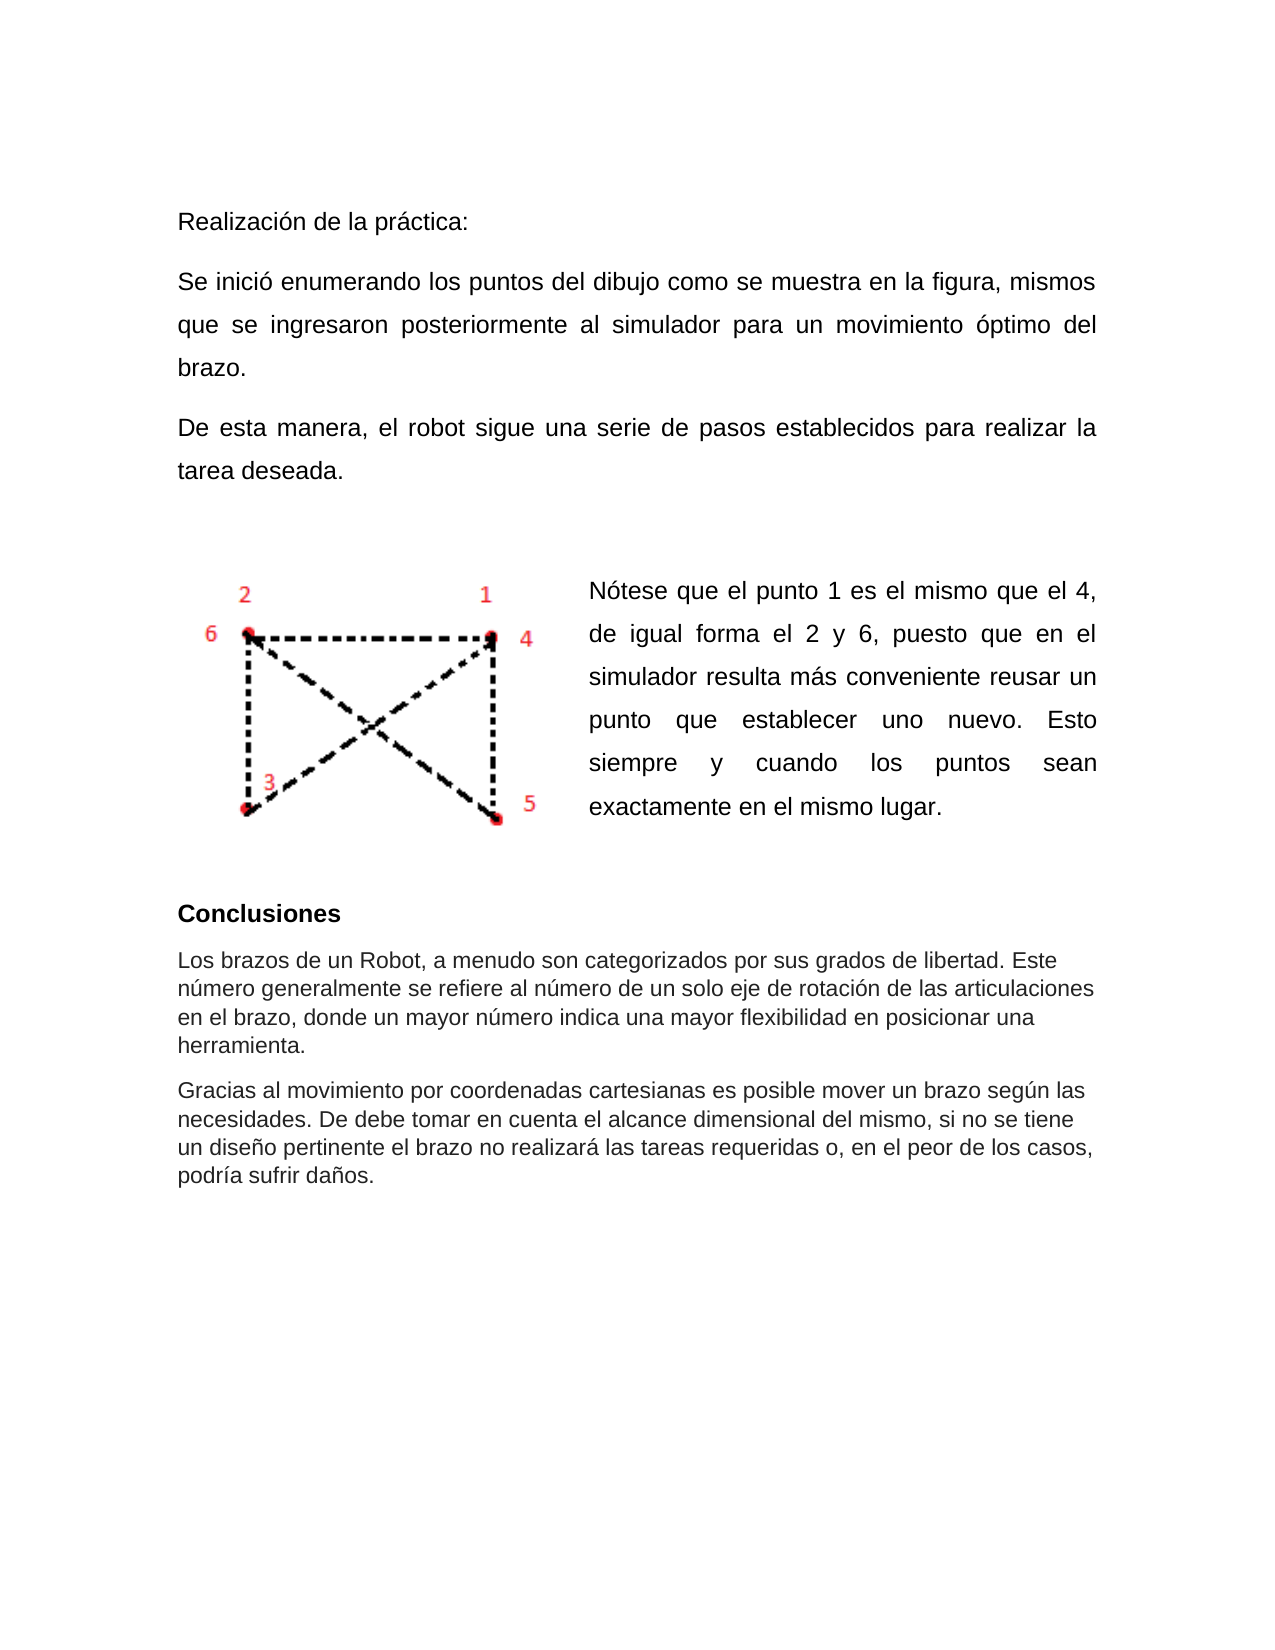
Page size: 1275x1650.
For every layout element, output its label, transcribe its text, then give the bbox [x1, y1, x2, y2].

text Realización de la práctica: [177, 207, 1098, 236]
text De esta manera, el robot sigue una serie de pasos establecidos para realizar la tarea deseada. [177, 413, 1098, 485]
text Conclusiones [177, 899, 1098, 928]
text Se inició enumerando los puntos del dibujo como se muestra en la figura, mismos que se ingresaron posteriormente al simulador para un movimiento óptimo del brazo. [177, 267, 1098, 382]
text Gracias al movimiento por coordenadas cartesianas es posible mover un brazo según las necesidades. De debe tomar en cuenta el alcance dimensional del mismo, si no se tiene un diseño pertinente el brazo no realizará las tareas requeridas o, en el peor de los casos, podría sufrir daños. [177, 1077, 1098, 1189]
picture [177, 555, 570, 858]
text Nótese que el punto 1 es el mismo que el 4, de igual forma el 2 y 6, puesto que en el simulador resulta más conveniente reusar un punto que establecer uno nuevo. Esto siempre y cuando los puntos sean exactamente en el mismo lugar. [570, 576, 1098, 820]
text Los brazos de un Robot, a menudo son categorizados por sus grados de libertad. Este número generalmente se refiere al número de un solo eje de rotación de las articulaciones en el brazo, donde un mayor número indica una mayor flexibilidad en posicionar una herramienta. [177, 947, 1098, 1058]
